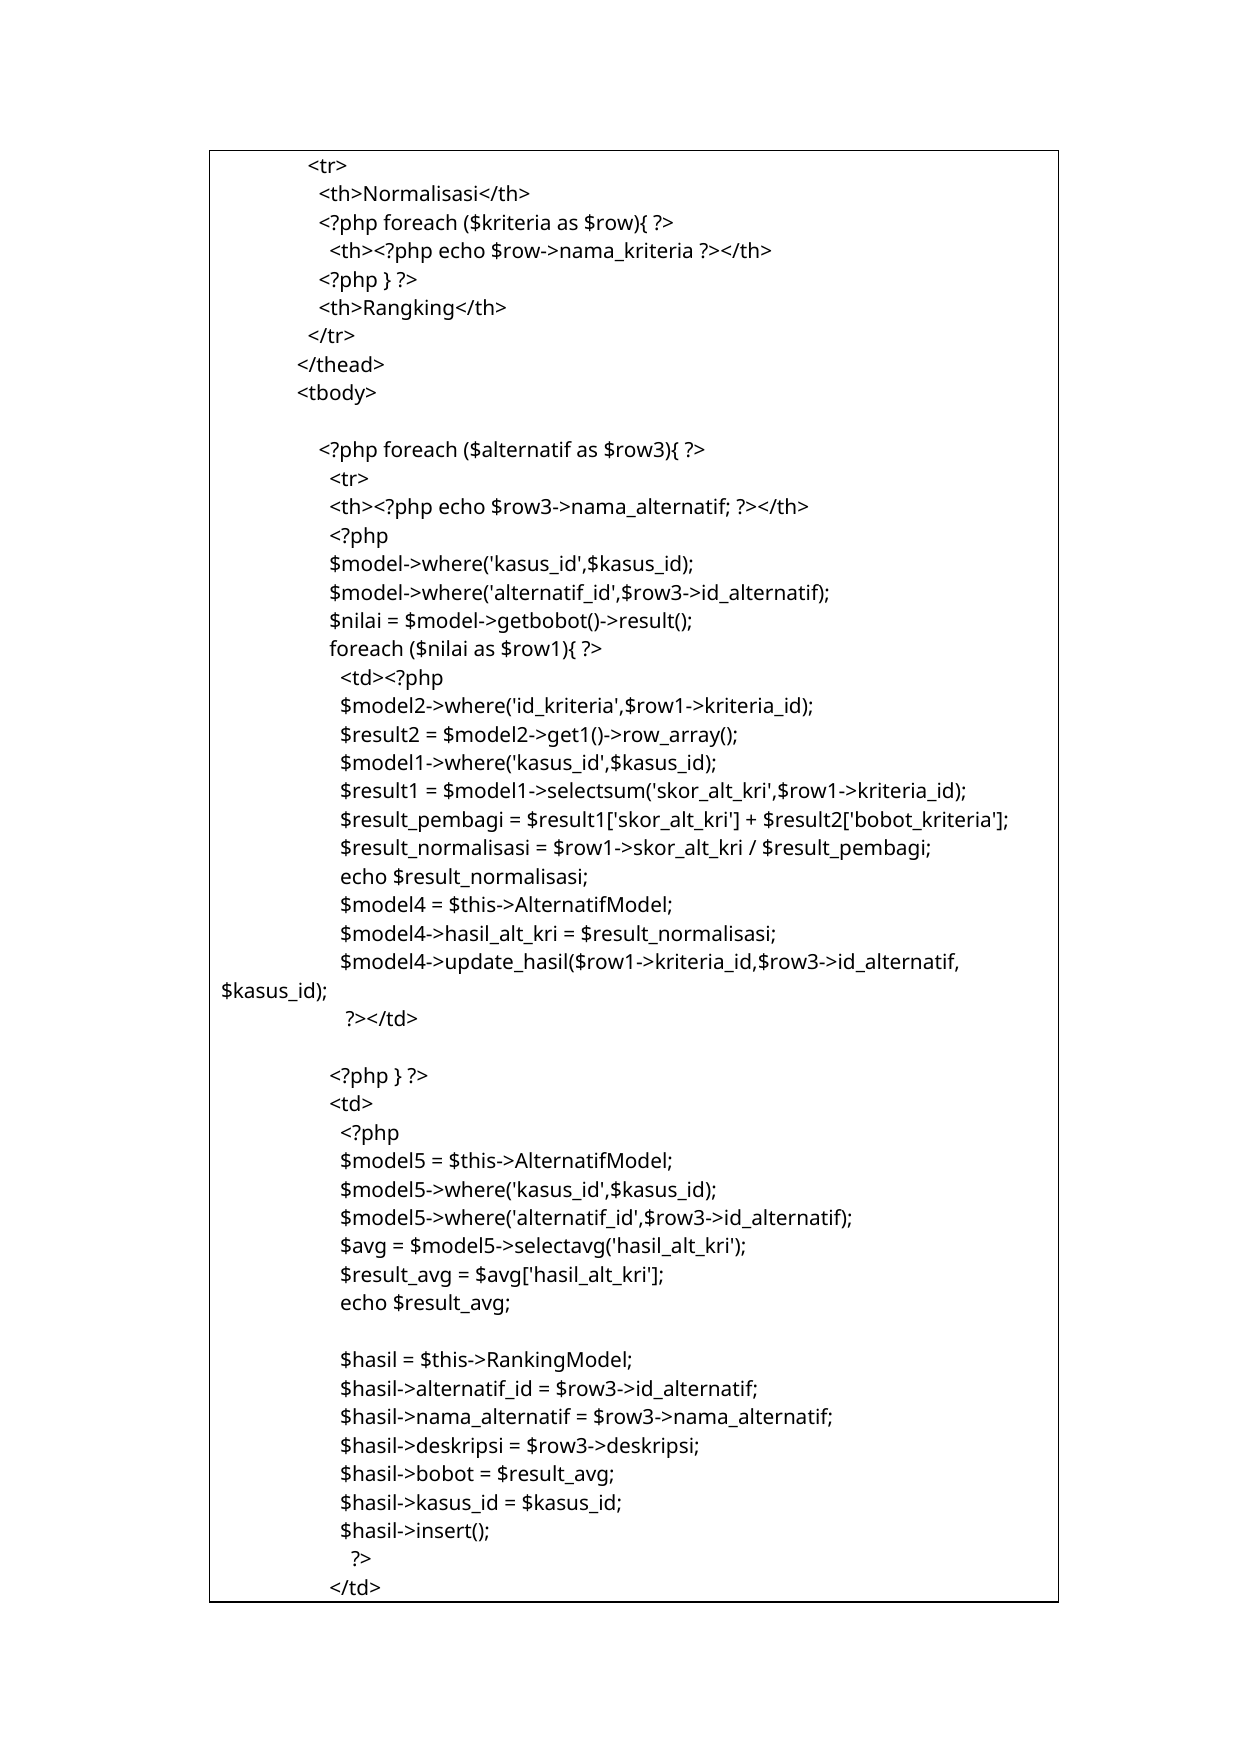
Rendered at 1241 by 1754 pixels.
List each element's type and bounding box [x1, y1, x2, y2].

table_header [210, 151, 1058, 1601]
